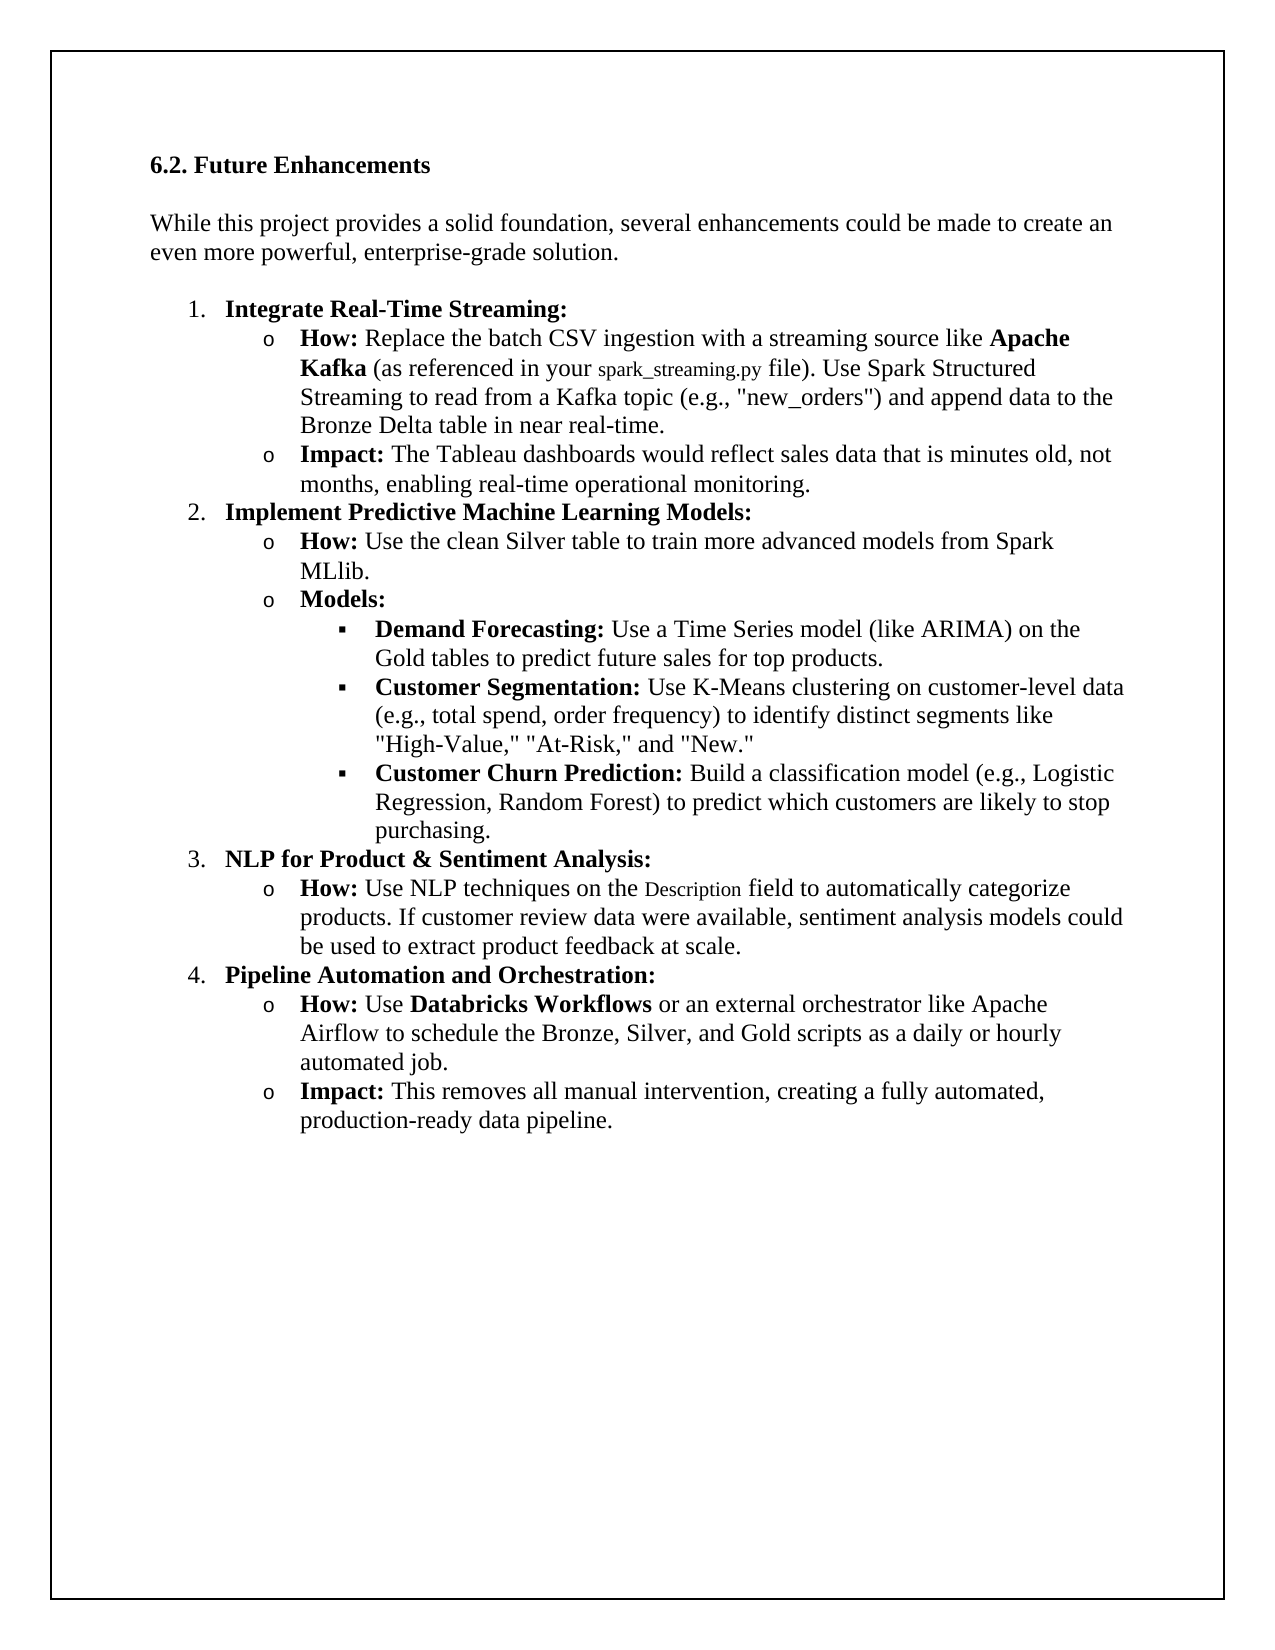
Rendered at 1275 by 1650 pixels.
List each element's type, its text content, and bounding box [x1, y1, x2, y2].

list Impact: This removes all manual intervention, creating a fully automated, production-ready data pipeline. [262, 1076, 1125, 1134]
list Demand Forecasting: Use a Time Series model (like ARIMA) on the Gold tables to predict future sales for top products. [337, 614, 1125, 672]
list How: Replace the batch CSV ingestion with a streaming source like Apache Kafka (as referenced in your spark_streaming.py file). Use Spark Structured Streaming to read from a Kafka topic (e.g., "new_orders") and append data to the Bronze Delta table in near real-time. [262, 323, 1125, 439]
list NLP for Product & Sentiment Analysis: [187, 844, 1125, 873]
list Models: [262, 584, 1125, 614]
list How: Use NLP techniques on the Description field to automatically categorize products. If customer review data were available, sentiment analysis models could be used to extract product feedback at scale. [262, 873, 1125, 960]
text While this project provides a solid foundation, several enhancements could be made to create an even more powerful, enterprise-grade solution. [150, 208, 1125, 265]
list Implement Predictive Machine Learning Models: [187, 497, 1125, 526]
list How: Use Databricks Workflows or an external orchestrator like Apache Airflow to schedule the Bronze, Silver, and Gold scripts as a daily or hourly automated job. [262, 989, 1125, 1076]
list Integrate Real-Time Streaming: [187, 294, 1125, 323]
text 6.2. Future Enhancements [150, 150, 1125, 179]
list How: Use the clean Silver table to train more advanced models from Spark MLlib. [262, 526, 1125, 584]
list Customer Churn Prediction: Build a classification model (e.g., Logistic Regression, Random Forest) to predict which customers are likely to stop purchasing. [337, 758, 1125, 844]
list Pipeline Automation and Orchestration: [187, 960, 1125, 989]
list Impact: The Tableau dashboards would reflect sales data that is minutes old, not months, enabling real-time operational monitoring. [262, 439, 1125, 497]
list Customer Segmentation: Use K-Means clustering on customer-level data (e.g., total spend, order frequency) to identify distinct segments like "High-Value," "At-Risk," and "New." [337, 672, 1125, 758]
